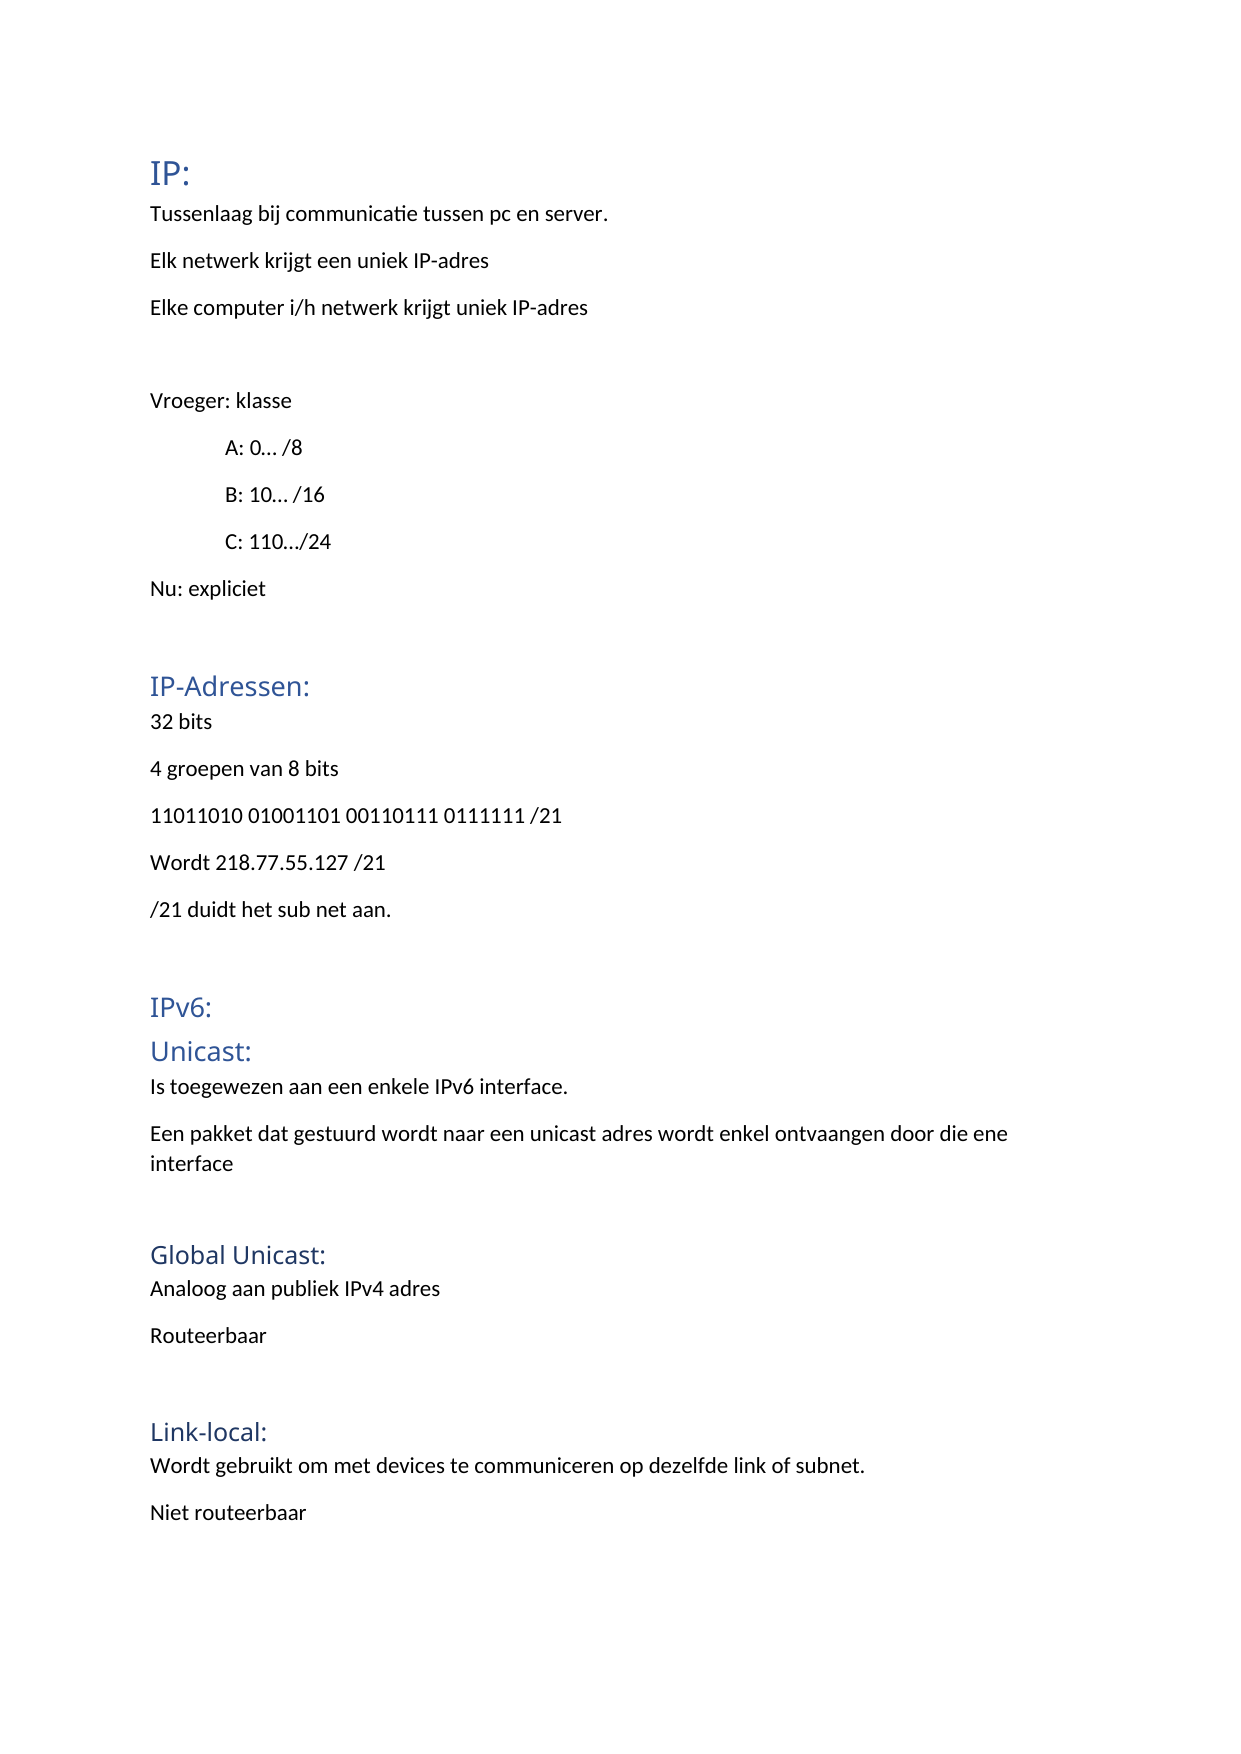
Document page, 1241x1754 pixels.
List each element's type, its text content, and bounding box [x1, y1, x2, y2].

text Wordt gebruikt om met devices te communiceren op dezelfde link of subnet. [150, 1452, 1090, 1479]
subtitle Unicast: [150, 1033, 1090, 1069]
text Routeerbaar [150, 1321, 1090, 1349]
text Is toegewezen aan een enkele IPv6 interface. [150, 1072, 1090, 1101]
text C: 110…/24 [150, 527, 1090, 555]
text Analoog aan publiek IPv4 adres [150, 1274, 1090, 1302]
text 32 bits [150, 707, 1090, 736]
text Vroeger: klasse [150, 386, 1090, 414]
text /21 duidt het sub net aan. [150, 895, 1090, 923]
text Een pakket dat gestuurd wordt naar een unicast adres wordt enkel ontvaangen door die ene interface [150, 1119, 1090, 1178]
text B: 10… /16 [150, 480, 1090, 508]
text Nu: expliciet [150, 574, 1090, 602]
subtitle Link-local: [150, 1415, 1090, 1449]
subtitle IP: [150, 150, 1090, 195]
text Elk netwerk krijgt een uniek IP-adres [150, 246, 1090, 274]
text A: 0… /8 [150, 433, 1090, 461]
text Wordt 218.77.55.127 /21 [150, 848, 1090, 876]
text Tussenlaag bij communicatie tussen pc en server. [150, 199, 1090, 227]
text Niet routeerbaar [150, 1498, 1090, 1526]
text 11011010 01001101 00110111 0111111 /21 [150, 801, 1090, 829]
subtitle IP-Adressen: [150, 668, 1090, 704]
subtitle Global Unicast: [150, 1237, 1090, 1271]
text Elke computer i/h netwerk krijgt uniek IP-adres [150, 293, 1090, 321]
text 4 groepen van 8 bits [150, 754, 1090, 782]
subtitle IPv6: [150, 989, 1090, 1026]
